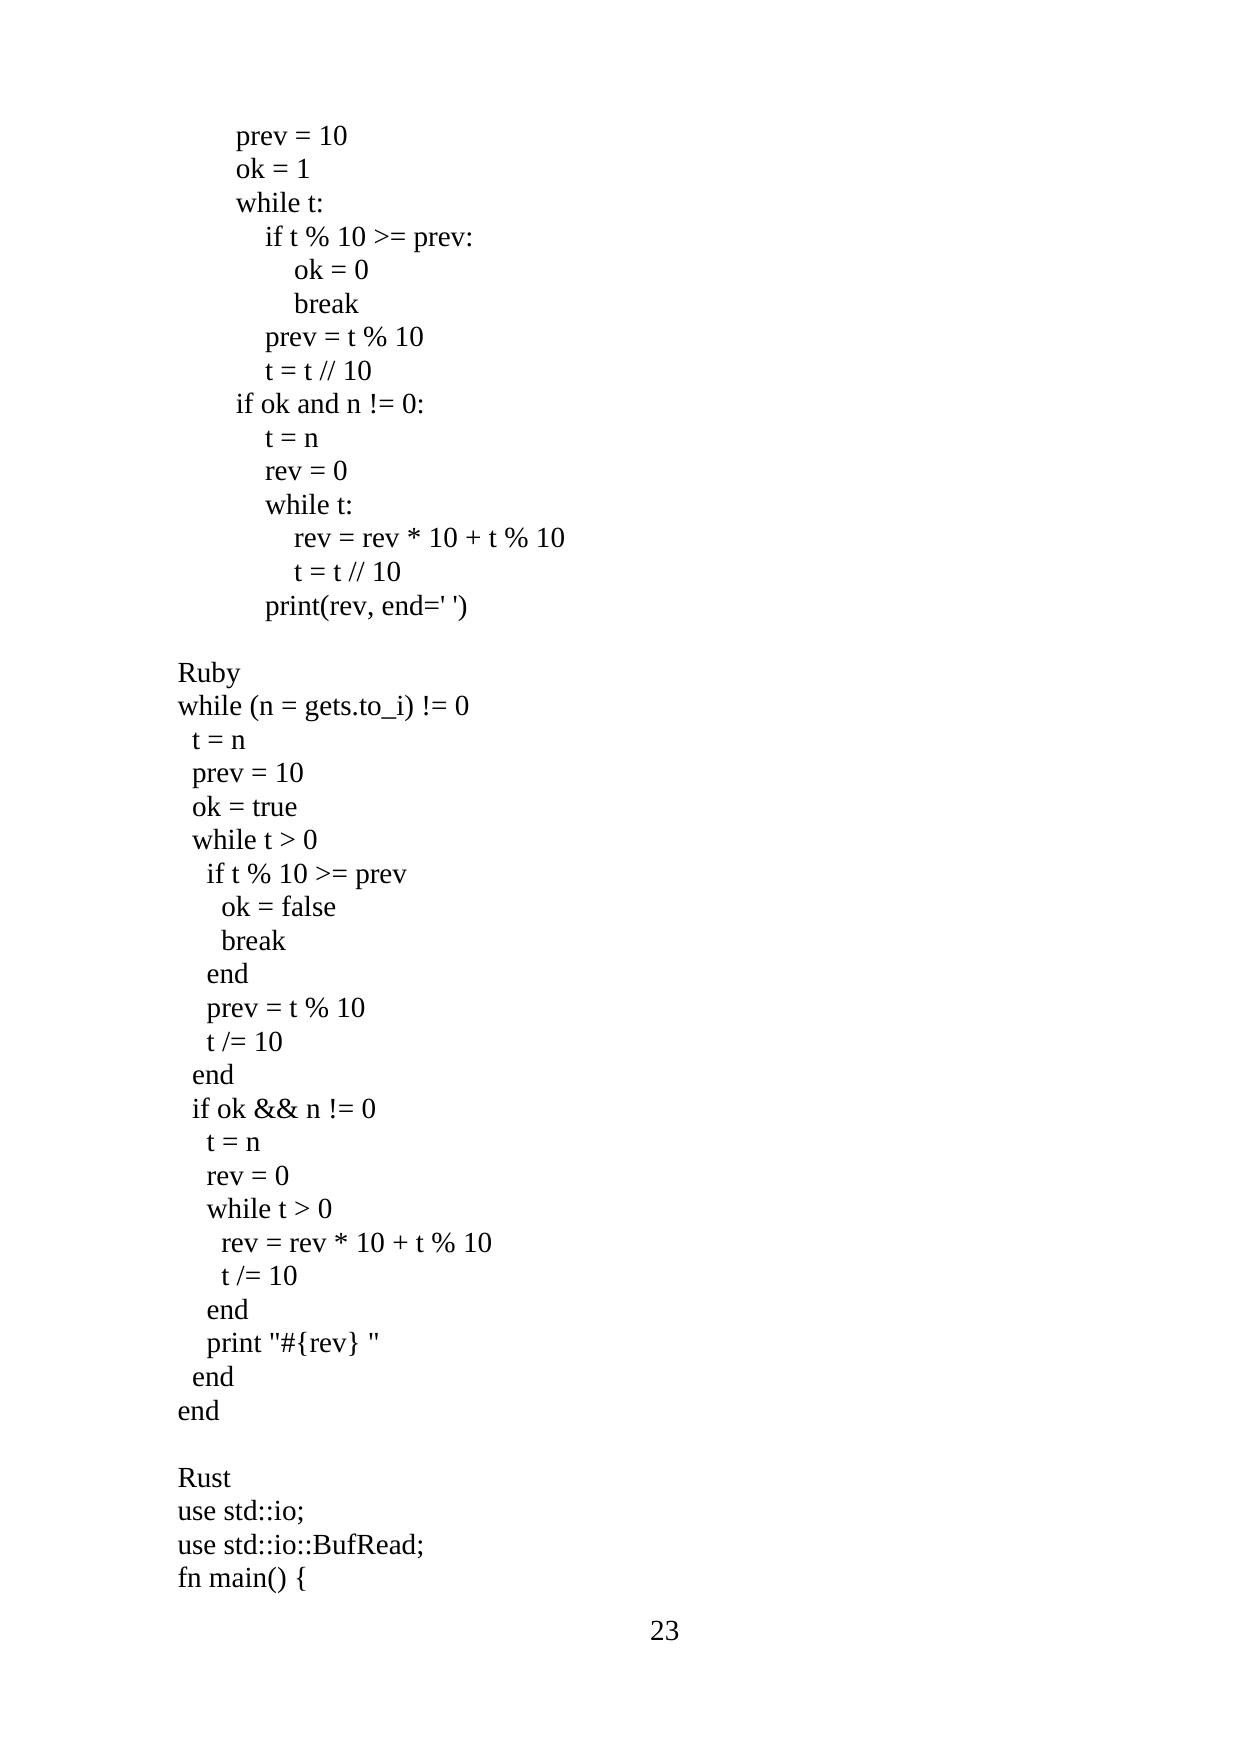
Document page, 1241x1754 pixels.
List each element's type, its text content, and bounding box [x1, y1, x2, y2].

text break [177, 923, 1152, 957]
text ok = 1 [177, 152, 1152, 185]
text t /= 10 [177, 1258, 1152, 1292]
text t /= 10 [177, 1024, 1152, 1057]
text while t: [177, 487, 1152, 521]
text break [177, 286, 1152, 319]
text t = t // 10 [177, 353, 1152, 386]
text Rust [177, 1460, 1152, 1493]
text rev = 0 [177, 1158, 1152, 1191]
text while (n = gets.to_i) != 0 [177, 688, 1152, 722]
text ok = false [177, 889, 1152, 923]
text t = n [177, 1124, 1152, 1158]
text rev = rev * 10 + t % 10 [177, 521, 1152, 554]
text if ok and n != 0: [177, 386, 1152, 420]
text end [177, 1359, 1152, 1393]
text while t: [177, 185, 1152, 219]
text while t > 0 [177, 822, 1152, 856]
text ok = 0 [177, 252, 1152, 286]
text rev = rev * 10 + t % 10 [177, 1225, 1152, 1258]
text rev = 0 [177, 453, 1152, 487]
text use std::io; [177, 1493, 1152, 1527]
text end [177, 957, 1152, 990]
text t = n [177, 722, 1152, 755]
text prev = 10 [177, 755, 1152, 789]
text if ok && n != 0 [177, 1091, 1152, 1124]
text prev = t % 10 [177, 990, 1152, 1024]
text use std::io::BufRead; [177, 1527, 1152, 1560]
text Ruby [177, 655, 1152, 688]
text if t % 10 >= prev: [177, 219, 1152, 252]
text print(rev, end=' ') [177, 588, 1152, 621]
text ok = true [177, 789, 1152, 822]
text t = t // 10 [177, 554, 1152, 588]
text while t > 0 [177, 1191, 1152, 1225]
text t = n [177, 420, 1152, 453]
text end [177, 1057, 1152, 1091]
text if t % 10 >= prev [177, 856, 1152, 889]
text prev = 10 [177, 118, 1152, 152]
text end [177, 1292, 1152, 1326]
text prev = t % 10 [177, 319, 1152, 353]
text print "#{rev} " [177, 1326, 1152, 1359]
text fn main() { [177, 1560, 1152, 1594]
text end [177, 1393, 1152, 1426]
